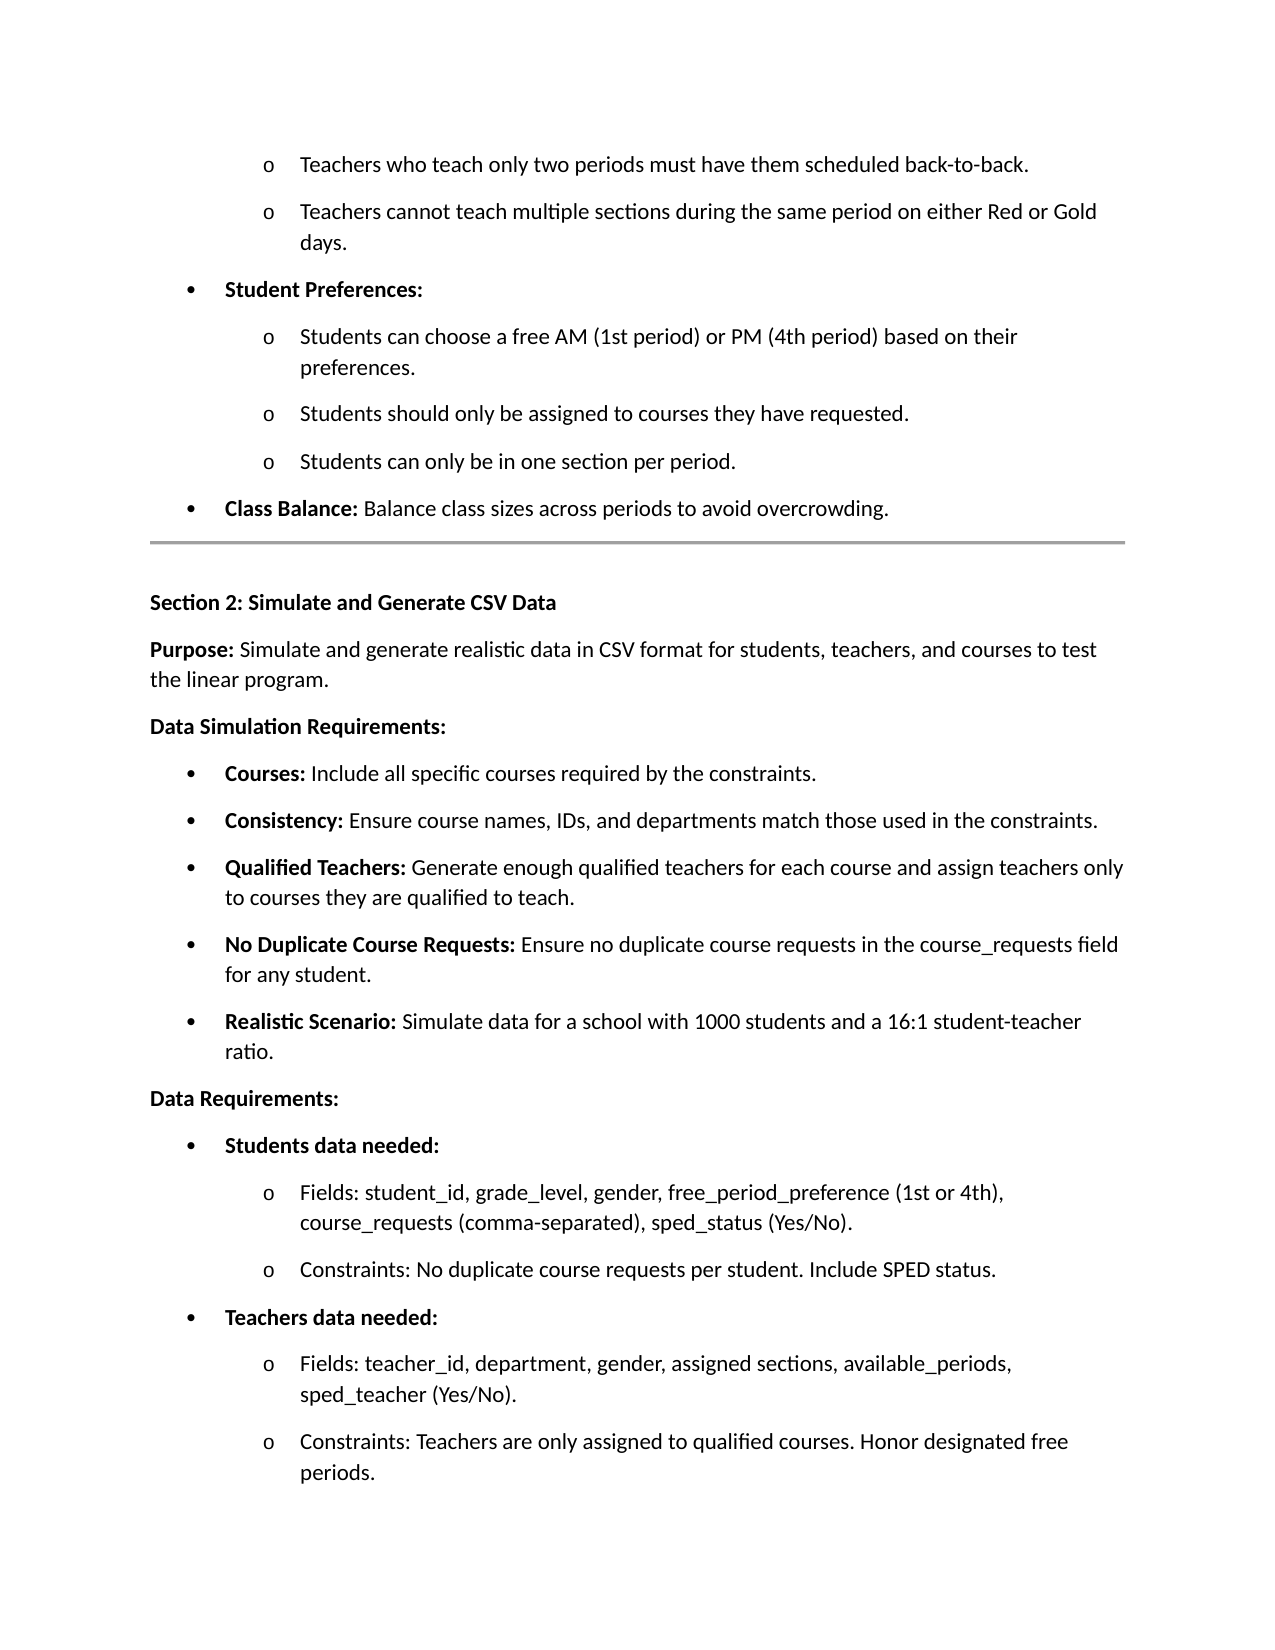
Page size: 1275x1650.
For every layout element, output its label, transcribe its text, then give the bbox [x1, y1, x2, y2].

list Teachers cannot teach multiple sections during the same period on either Red or Gold days. [262, 197, 1125, 256]
list Courses: Include all specific courses required by the constraints. [187, 759, 1125, 787]
list Teachers who teach only two periods must have them scheduled back-to-back. [262, 150, 1125, 178]
text Data Requirements: [150, 1084, 1125, 1112]
list Students can only be in one section per period. [262, 447, 1125, 475]
text Data Simulation Requirements: [150, 712, 1125, 740]
list Constraints: Teachers are only assigned to qualified courses. Honor designated free periods. [262, 1427, 1125, 1486]
list No Duplicate Course Requests: Ensure no duplicate course requests in the course_requests field for any student. [187, 930, 1125, 988]
list Fields: student_id, grade_level, gender, free_period_preference (1st or 4th), course_requests (comma-separated), sped_status (Yes/No). [262, 1178, 1125, 1236]
list Realistic Scenario: Simulate data for a school with 1000 students and a 16:1 student-teacher ratio. [187, 1007, 1125, 1065]
list Constraints: No duplicate course requests per student. Include SPED status. [262, 1255, 1125, 1284]
text Section 2: Simulate and Generate CSV Data [150, 588, 1125, 616]
list Student Preferences: [187, 275, 1125, 303]
list Students can choose a free AM (1st period) or PM (4th period) based on their preferences. [262, 322, 1125, 381]
list Consistency: Ensure course names, IDs, and departments match those used in the constraints. [187, 806, 1125, 834]
list Class Balance: Balance class sizes across periods to avoid overcrowding. [187, 494, 1125, 522]
list Students should only be assigned to courses they have requested. [262, 399, 1125, 428]
list Qualified Teachers: Generate enough qualified teachers for each course and assign teachers only to courses they are qualified to teach. [187, 853, 1125, 911]
text Purpose: Simulate and generate realistic data in CSV format for students, teachers, and courses to test the linear program. [150, 635, 1125, 693]
list Students data needed: [187, 1131, 1125, 1159]
list Fields: teacher_id, department, gender, assigned sections, available_periods, sped_teacher (Yes/No). [262, 1349, 1125, 1408]
list Teachers data needed: [187, 1303, 1125, 1331]
